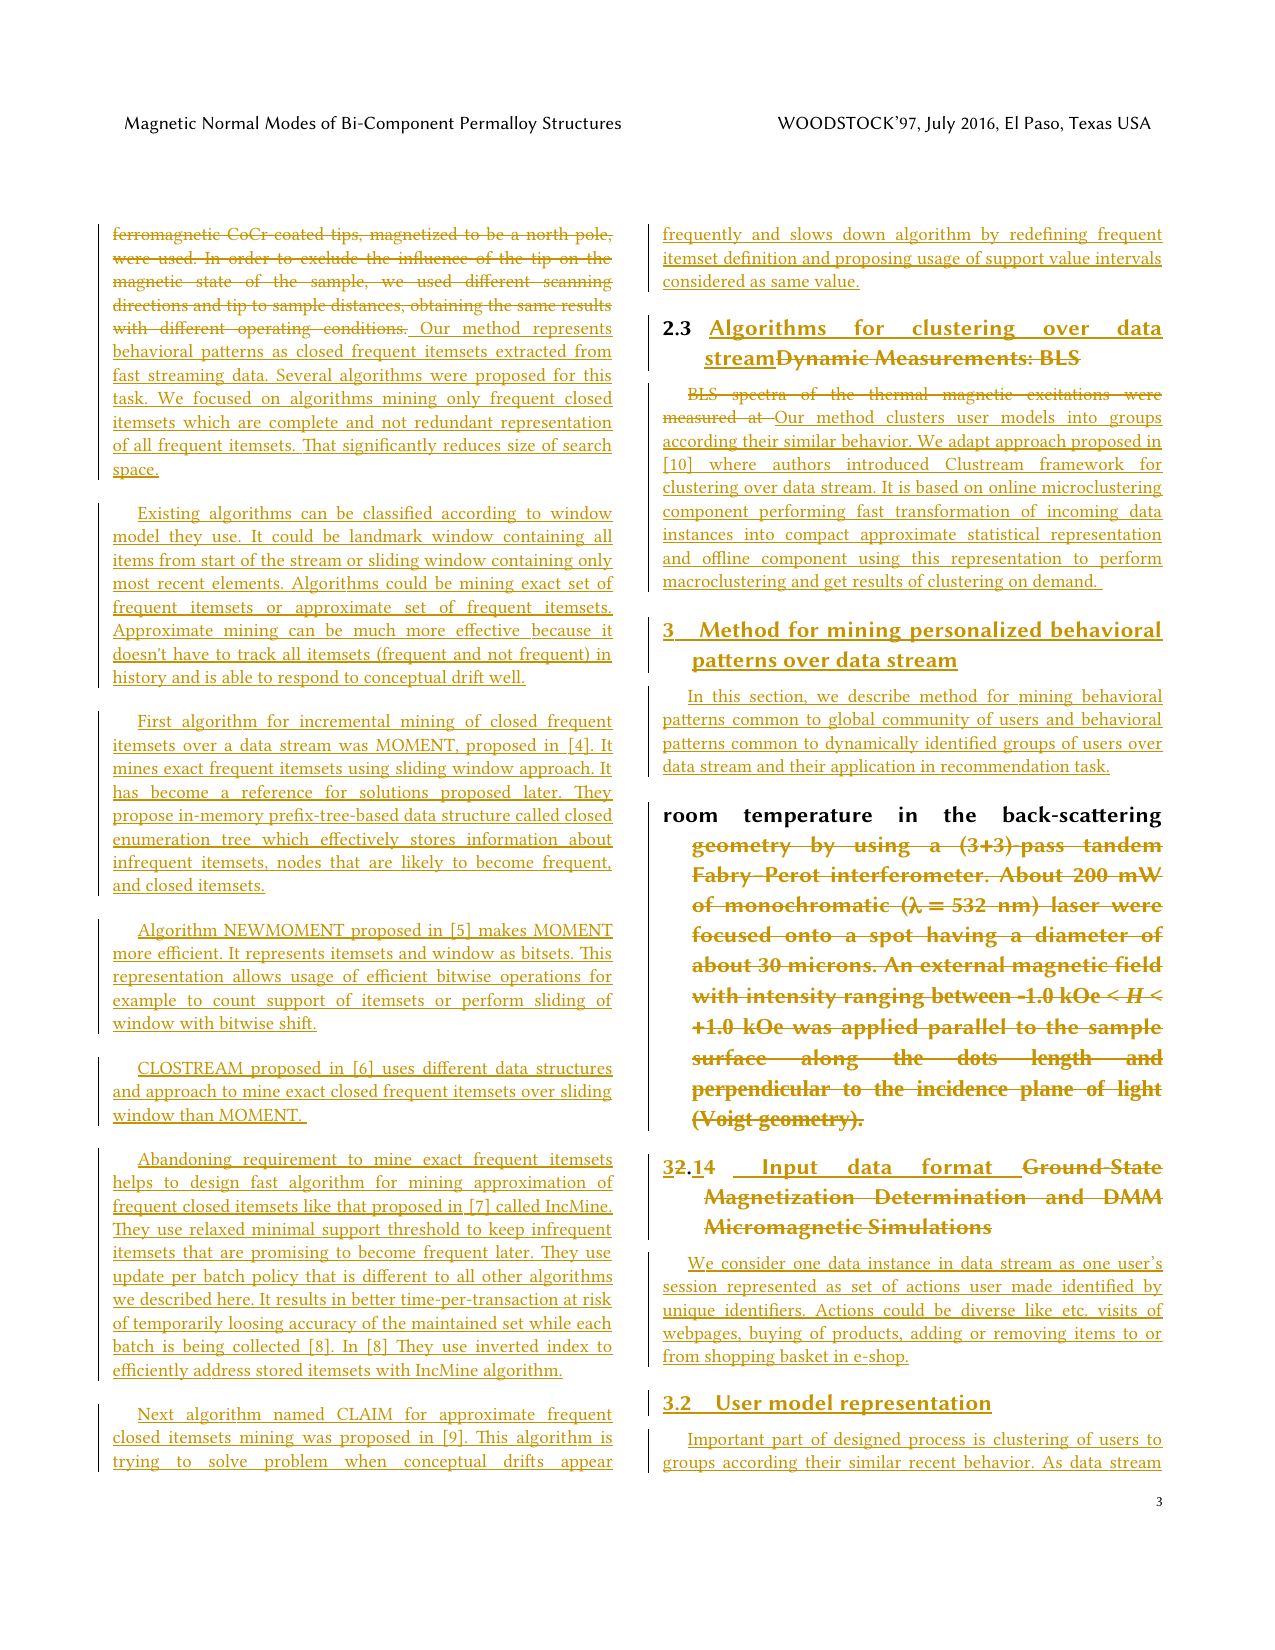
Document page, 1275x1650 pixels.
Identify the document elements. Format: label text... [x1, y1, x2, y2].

text 2.3 [662, 315, 1162, 371]
text . [662, 1154, 1162, 1240]
